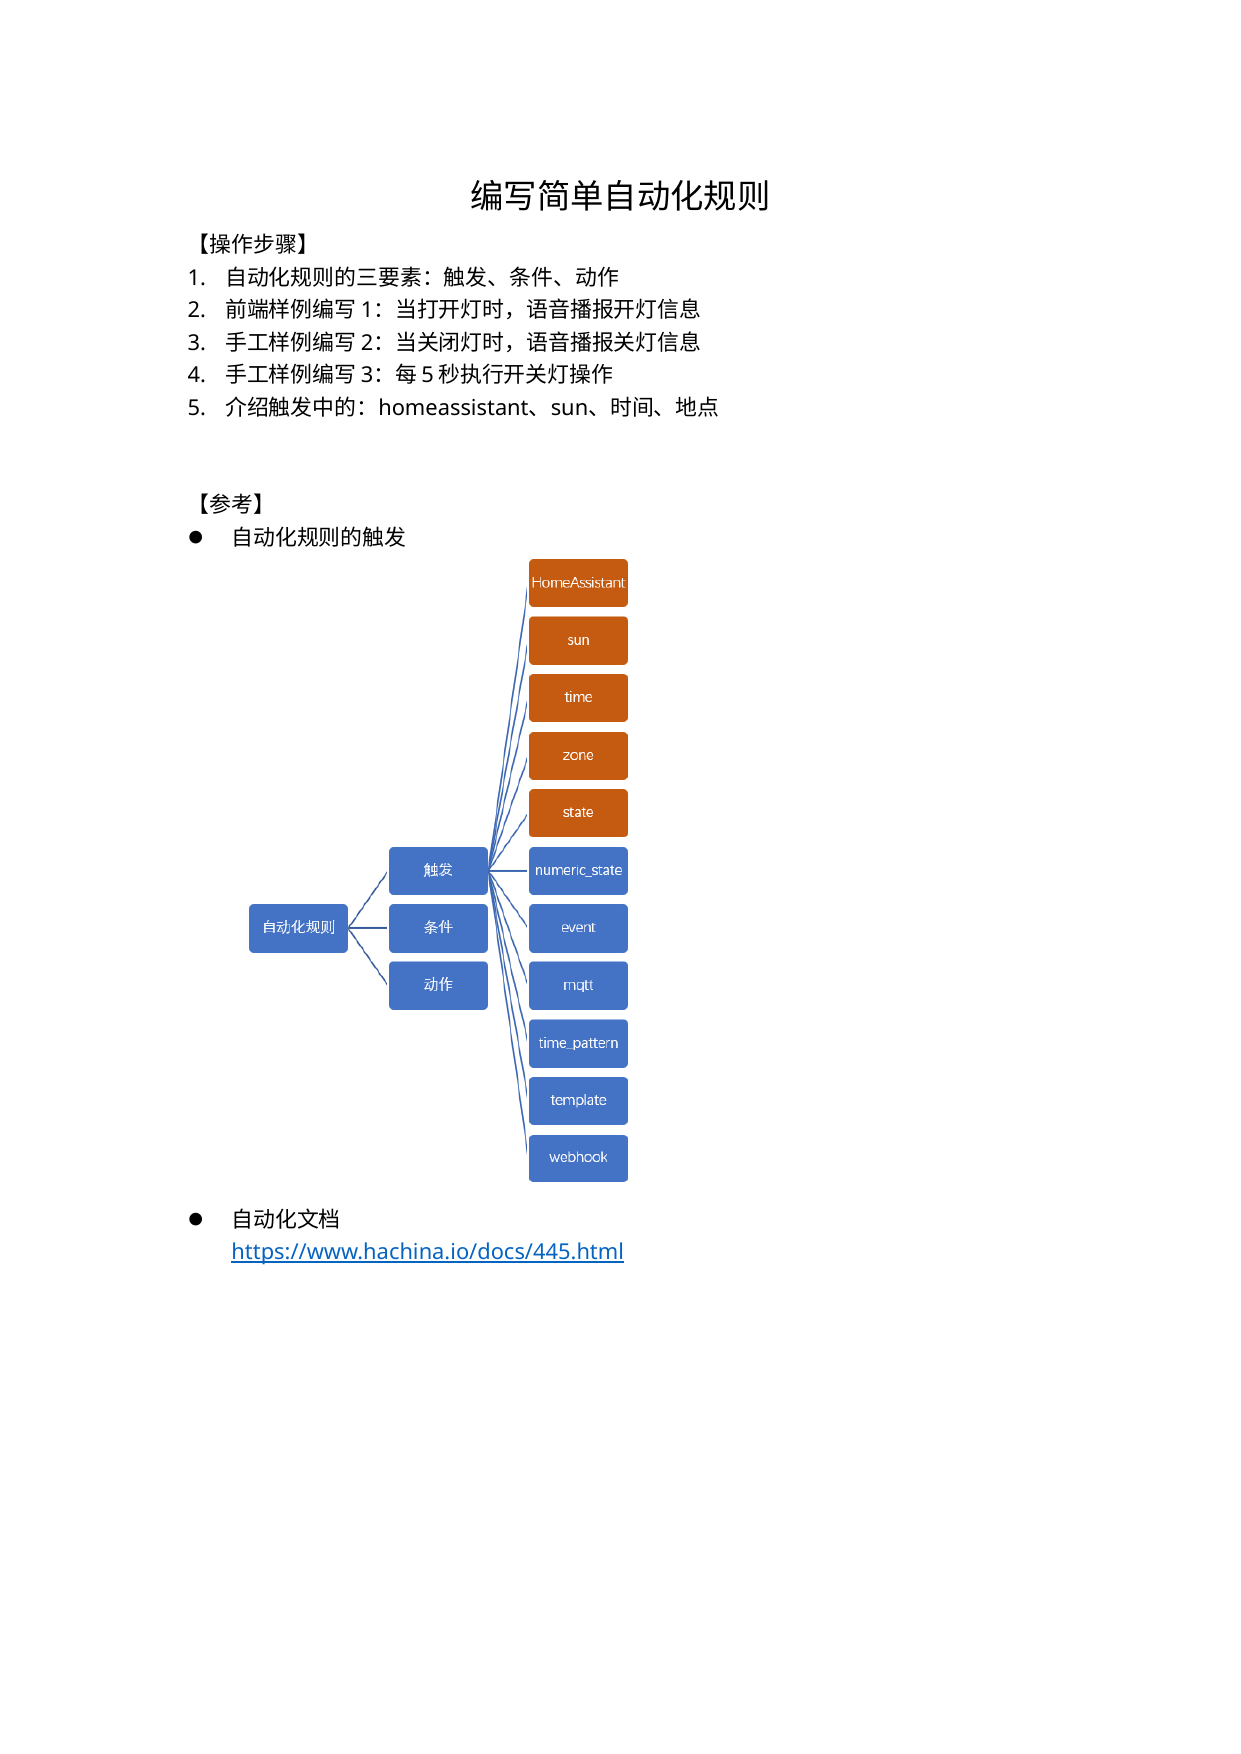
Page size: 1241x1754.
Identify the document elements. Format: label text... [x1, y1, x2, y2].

text 【参考】 [187, 487, 1053, 519]
text 编写简单自动化规则 [187, 162, 1053, 227]
list 手工样例编写2：当关闭灯时，语音播报关灯信息 [187, 324, 1053, 357]
list 自动化文档 [187, 1202, 1053, 1234]
text 【操作步骤】 [187, 227, 1053, 259]
list 自动化规则的触发 [187, 519, 1053, 552]
text https://www.hachina.io/docs/445.html [231, 1234, 1053, 1267]
list 自动化规则的三要素：触发、条件、动作 [187, 259, 1053, 292]
list 介绍触发中的：homeassistant、sun、时间、地点 [187, 389, 1053, 422]
list 手工样例编写3：每5秒执行开关灯操作 [187, 357, 1053, 389]
list 前端样例编写1：当打开灯时，语音播报开灯信息 [187, 292, 1053, 324]
picture [231, 552, 636, 1188]
